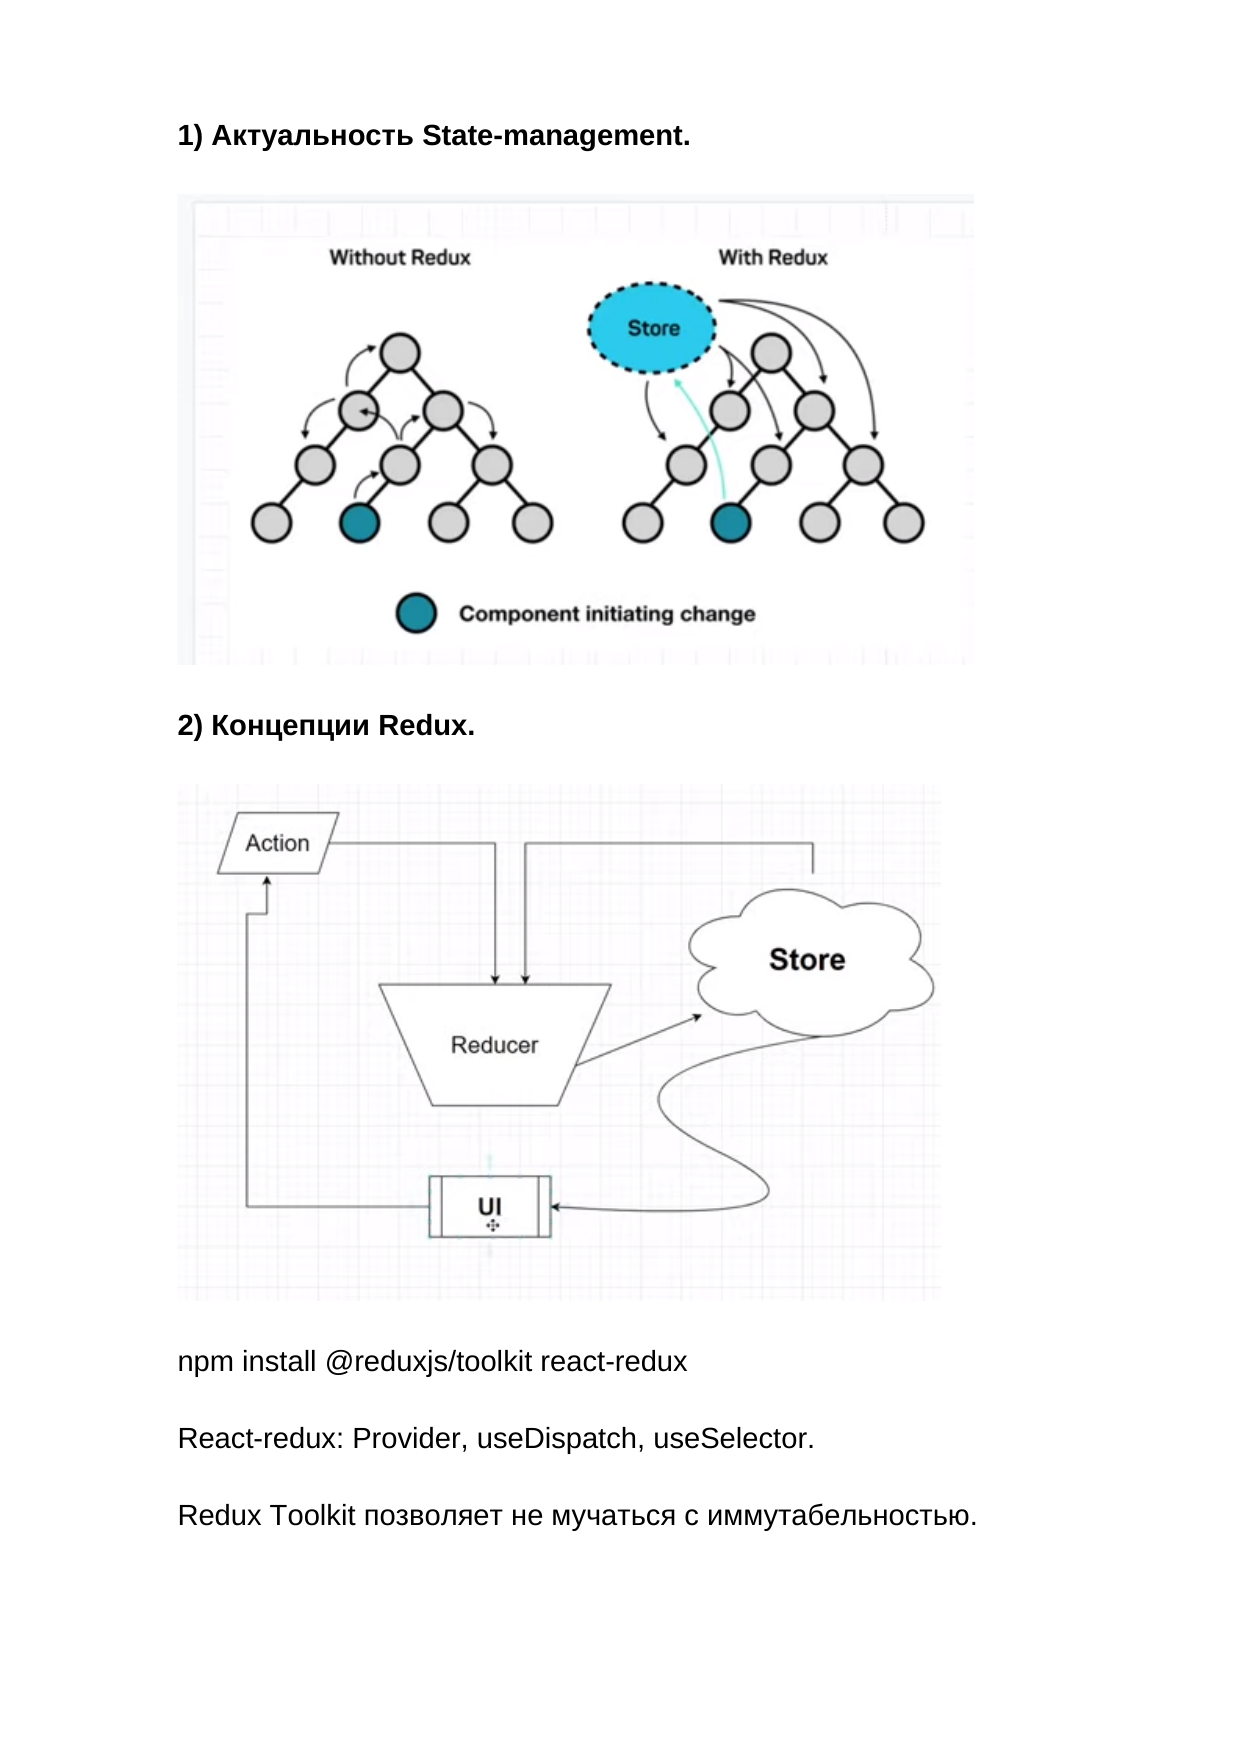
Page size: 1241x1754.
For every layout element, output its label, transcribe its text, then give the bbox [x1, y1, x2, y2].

picture [177, 784, 942, 1301]
picture [177, 194, 974, 665]
